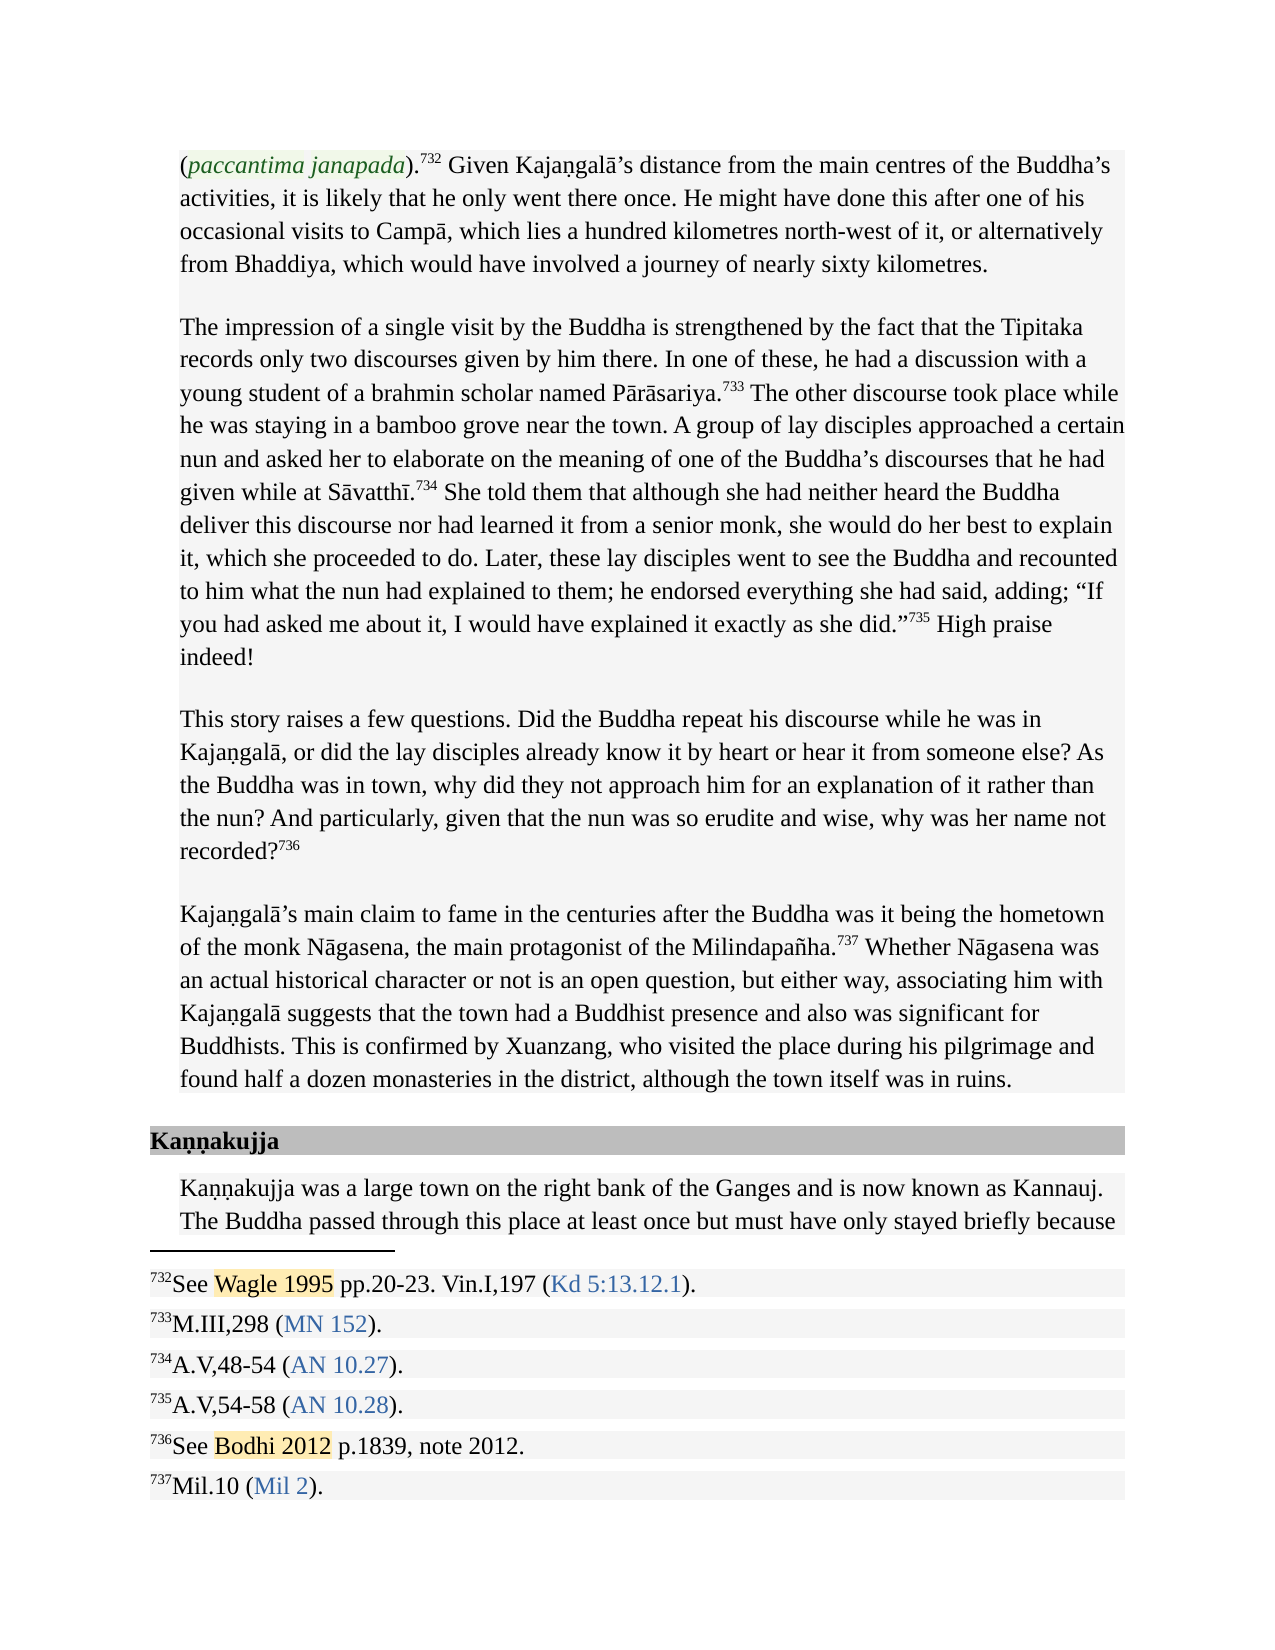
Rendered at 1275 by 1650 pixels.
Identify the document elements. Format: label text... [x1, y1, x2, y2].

text The impression of a single visit by the Buddha is strengthened by the fact that the Tipitaka records only two discourses given by him there. In one of these, he had a discussion with a young student of a brahmin scholar named Pārāsariya. The other discourse took place while he was staying in a bamboo grove near the town. A group of lay disciples approached a certain nun and asked her to elaborate on the meaning of one of the Buddha’s discourses that he had given while at Sāvatthī. She told them that although she had neither heard the Buddha deliver this discourse nor had learned it from a senior monk, she would do her best to explain it, which she proceeded to do. Later, these lay disciples went to see the Buddha and recounted to him what the nun had explained to them; he endorsed everything she had said, adding; “If you had asked me about it, I would have explained it exactly as she did.” High praise indeed! [179, 312, 1125, 671]
text This story raises a few questions. Did the Buddha repeat his discourse while he was in Kajaṇgalā, or did the lay disciples already know it by heart or hear it from someone else? As the Buddha was in town, why did they not approach him for an explanation of it rather than the nun? And particularly, given that the nun was so erudite and wise, why was her name not recorded? [179, 704, 1125, 865]
text Kajaṇgalā’s main claim to fame in the centuries after the Buddha was it being the hometown of the monk Nāgasena, the main protagonist of the Milindapañha. Whether Nāgasena was an actual historical character or not is an open question, but either way, associating him with Kajaṇgalā suggests that the town had a Buddhist presence and also was significant for Buddhists. This is confirmed by Xuanzang, who visited the place during his pilgrimage and found half a dozen monasteries in the district, although the town itself was in ruins. [179, 899, 1125, 1093]
text Kaṇṇakujja [150, 1126, 1125, 1155]
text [179, 150, 1125, 278]
